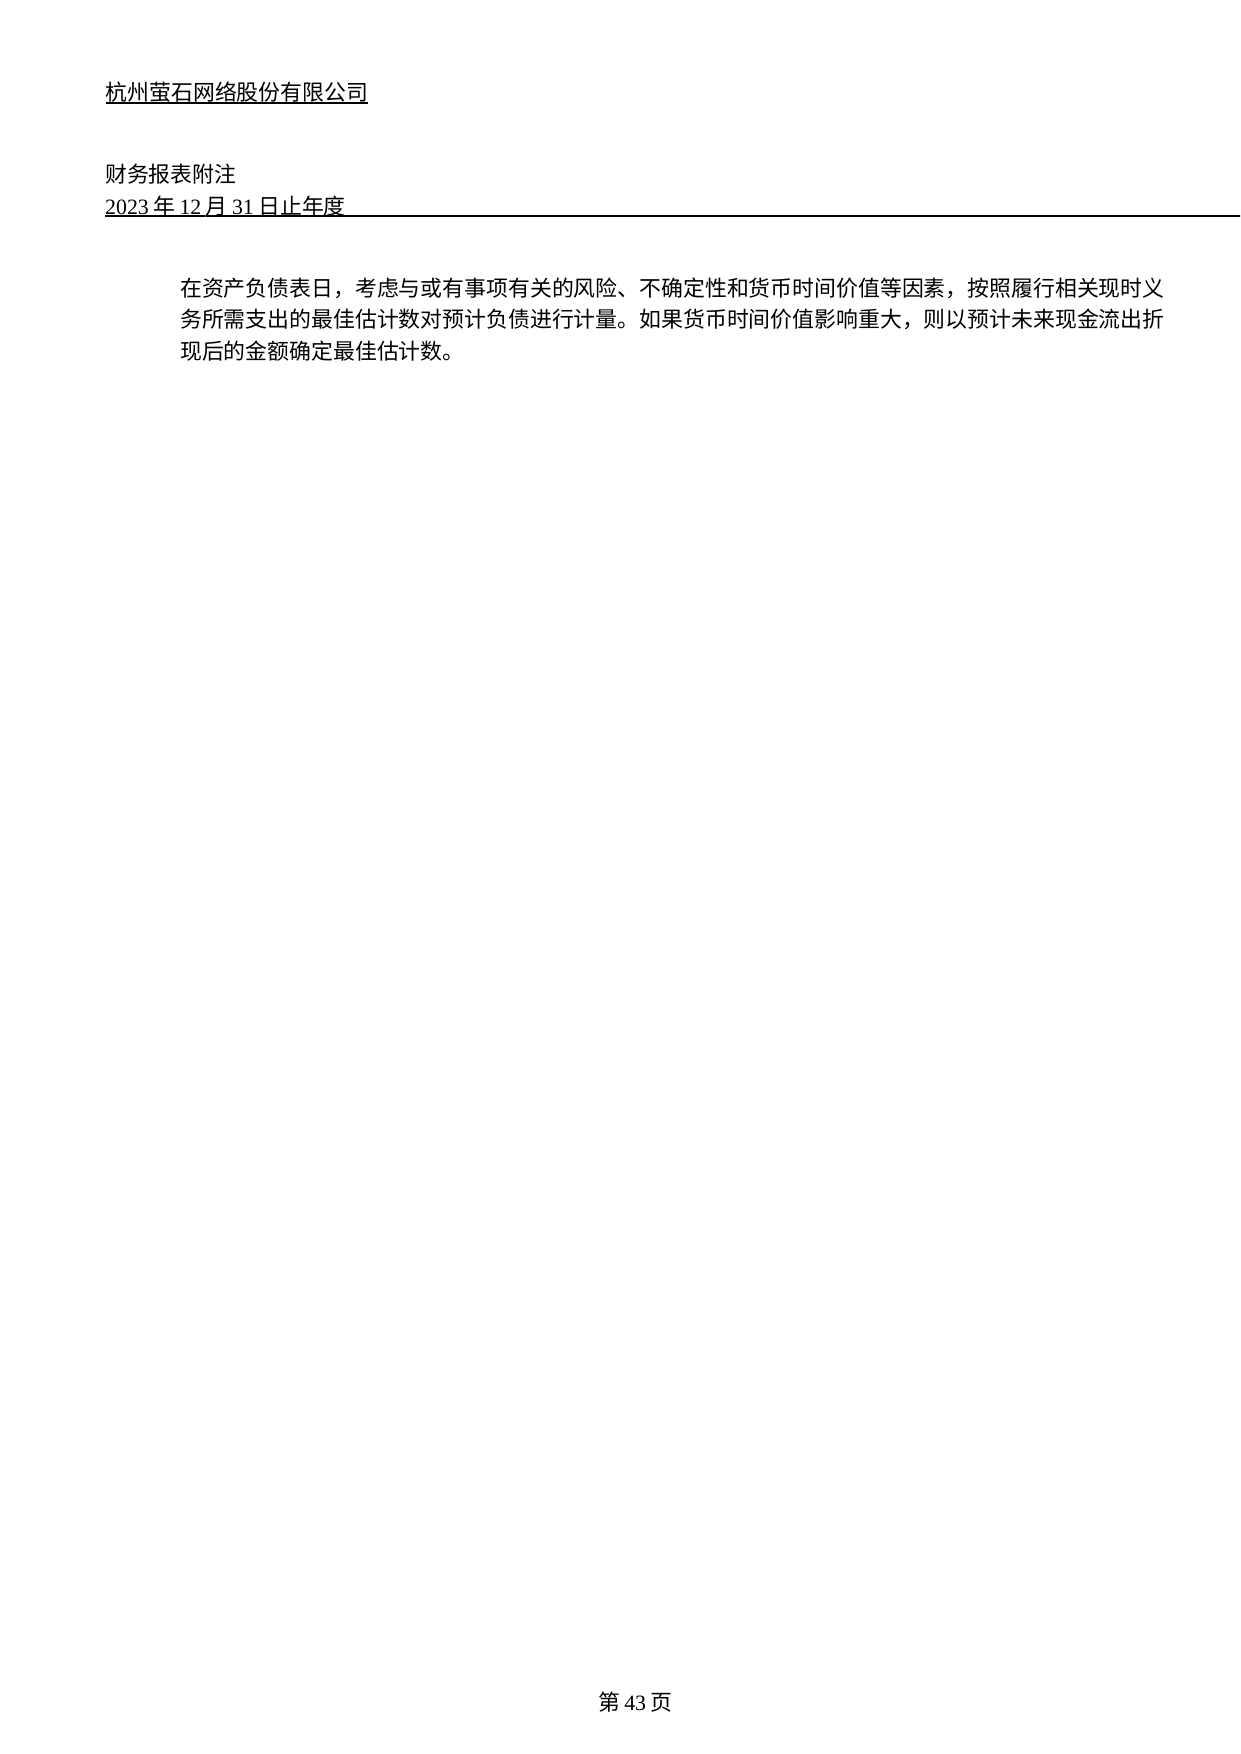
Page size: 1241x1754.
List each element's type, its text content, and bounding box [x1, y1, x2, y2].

text 在资产负债表日，考虑与或有事项有关的风险、不确定性和货币时间价值等因素，按照履行相关现时义务所需支出的最佳估计数对预计负债进行计量。如果货币时间价值影响重大，则以预计未来现金流出折现后的金额确定最佳估计数。 [180, 271, 1164, 366]
